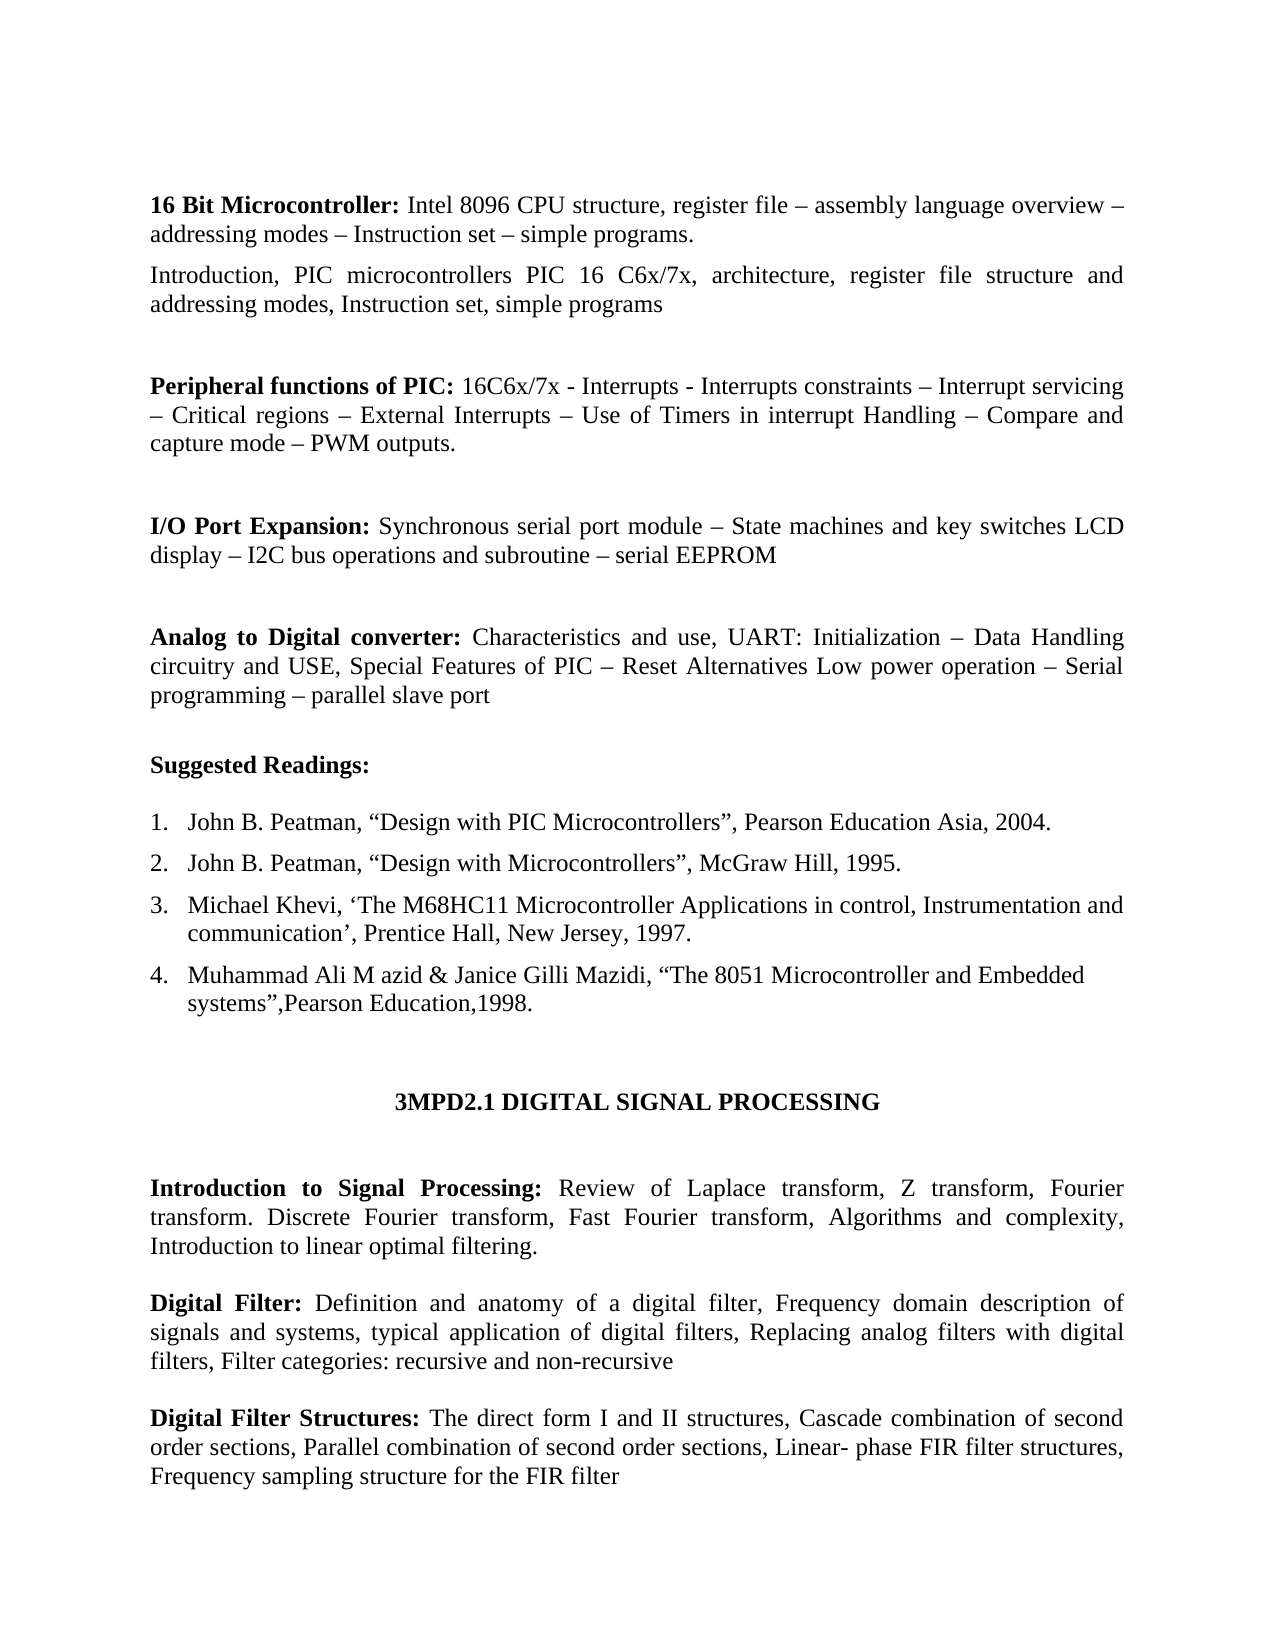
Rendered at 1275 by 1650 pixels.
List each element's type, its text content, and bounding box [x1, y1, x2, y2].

text Digital Filter Structures: The direct form I and II structures, Cascade combination of second order sections, Parallel combination of second order sections, Linear- phase FIR filter structures, Frequency sampling structure for the FIR filter [150, 1403, 1125, 1490]
text Suggested Readings: [150, 750, 1125, 778]
list Muhammad Ali M azid & Janice Gilli Mazidi, “The 8051 Microcontroller and Embedded systems”,Pearson Education,1998. [150, 960, 1125, 1017]
list John B. Peatman, “Design with PIC Microcontrollers”, Pearson Education Asia, 2004. [150, 807, 1125, 836]
text 3MPD2.1 DIGITAL SIGNAL PROCESSING [150, 1087, 1125, 1116]
text I/O Port Expansion: Synchronous serial port module – State machines and key switches LCD display – I2C bus operations and subroutine – serial EEPROM [150, 511, 1125, 568]
list Michael Khevi, ‘The M68HC11 Microcontroller Applications in control, Instrumentation and communication’, Prentice Hall, New Jersey, 1997. [150, 890, 1125, 947]
text Digital Filter: Definition and anatomy of a digital filter, Frequency domain description of signals and systems, typical application of digital filters, Replacing analog filters with digital filters, Filter categories: recursive and non-recursive [150, 1288, 1125, 1375]
text Analog to Digital converter: Characteristics and use, UART: Initialization – Data Handling circuitry and USE, Special Features of PIC – Reset Alternatives Low power operation – Serial programming – parallel slave port [150, 622, 1125, 708]
list John B. Peatman, “Design with Microcontrollers”, McGraw Hill, 1995. [150, 848, 1125, 877]
text 16 Bit Microcontroller: Intel 8096 CPU structure, register file – assembly language overview – addressing modes – Instruction set – simple programs. [150, 191, 1125, 248]
text Introduction, PIC microcontrollers PIC 16 C6x/7x, architecture, register file structure and addressing modes, Instruction set, simple programs [150, 261, 1125, 318]
text Peripheral functions of PIC: 16C6x/7x - Interrupts - Interrupts constraints – Interrupt servicing – Critical regions – External Interrupts – Use of Timers in interrupt Handling – Compare and capture mode – PWM outputs. [150, 371, 1125, 457]
text Introduction to Signal Processing: Review of Laplace transform, Z transform, Fourier transform. Discrete Fourier transform, Fast Fourier transform, Algorithms and complexity, Introduction to linear optimal filtering. [150, 1173, 1125, 1260]
